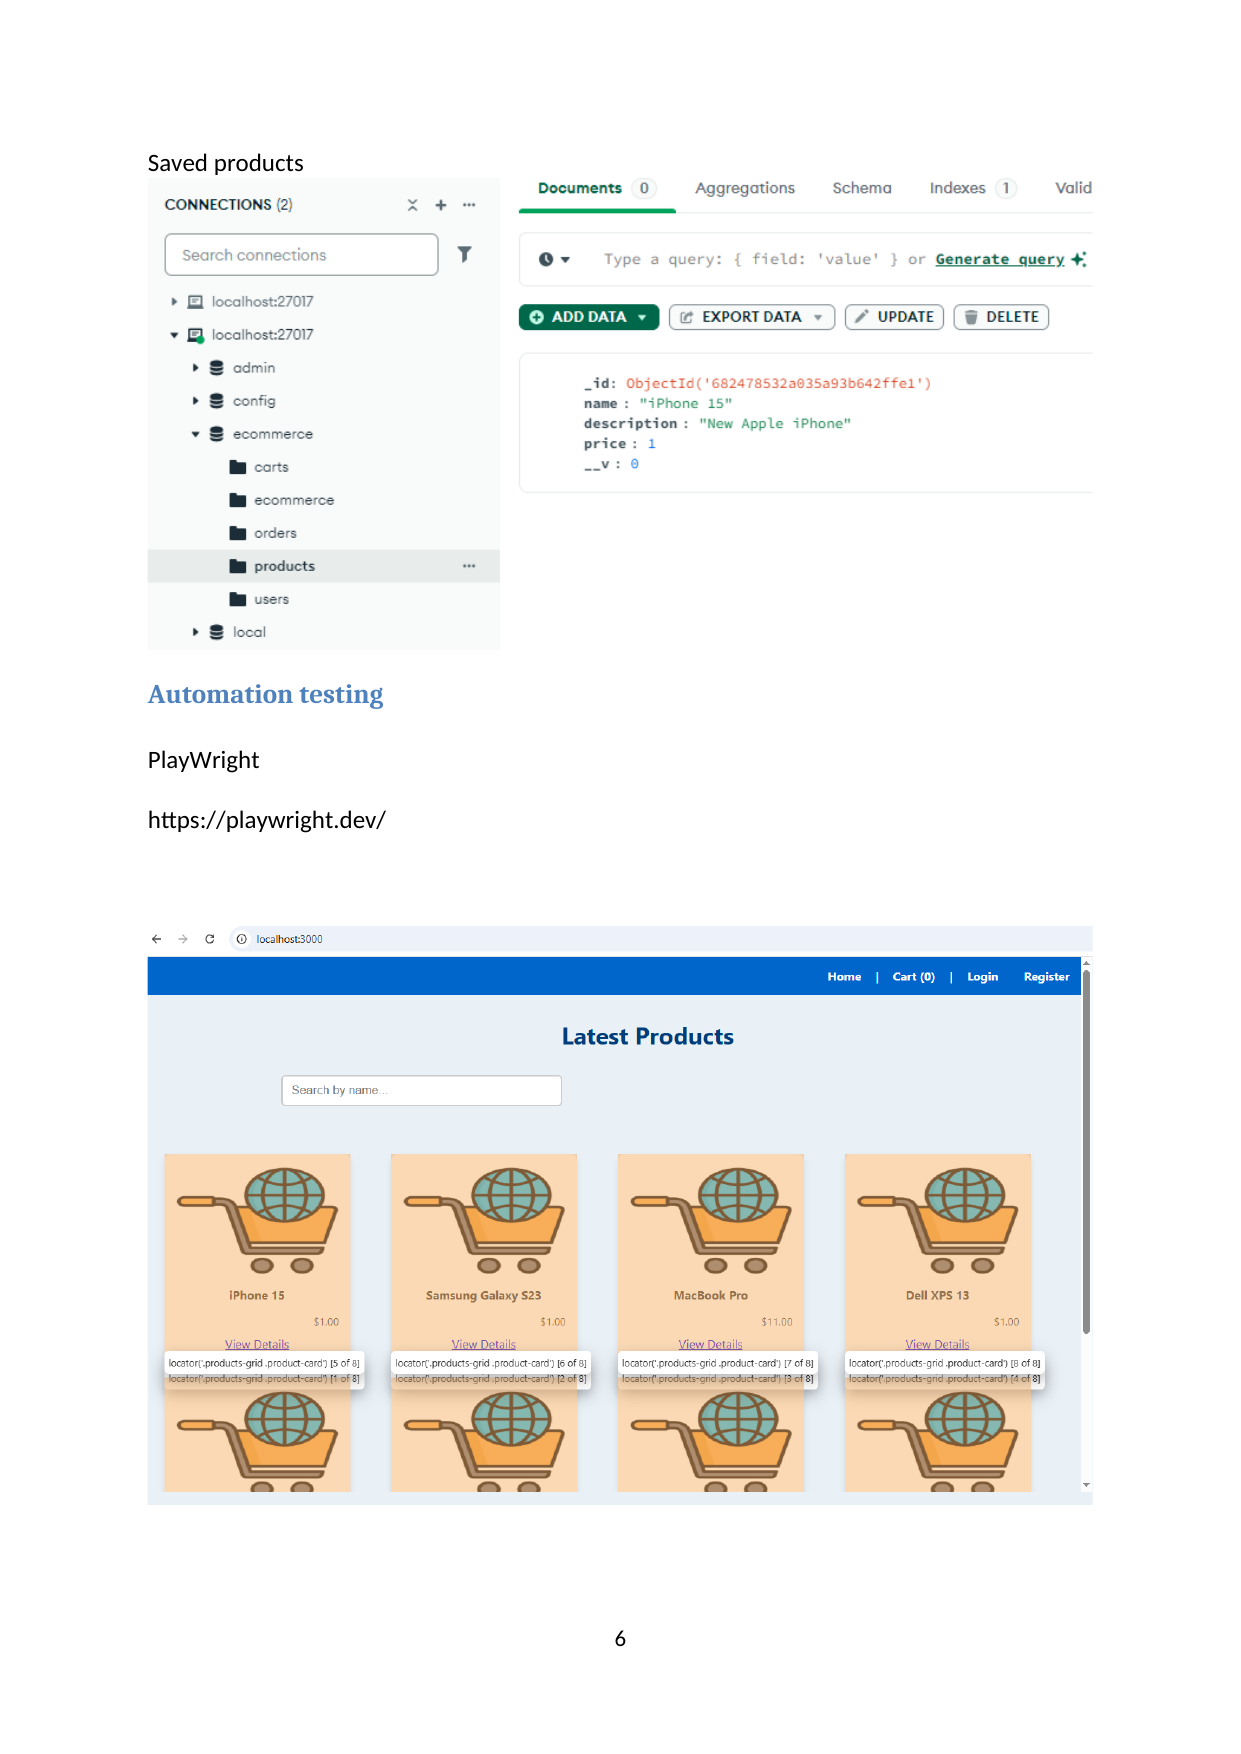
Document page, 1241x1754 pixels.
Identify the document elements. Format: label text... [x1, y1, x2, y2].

picture [147, 923, 1093, 1505]
subtitle Automation testing [148, 679, 1093, 710]
text https://playwright.dev/ [148, 804, 1093, 834]
text PlayWright [148, 744, 1093, 774]
text Saved products [148, 148, 1093, 178]
picture [147, 178, 1093, 650]
